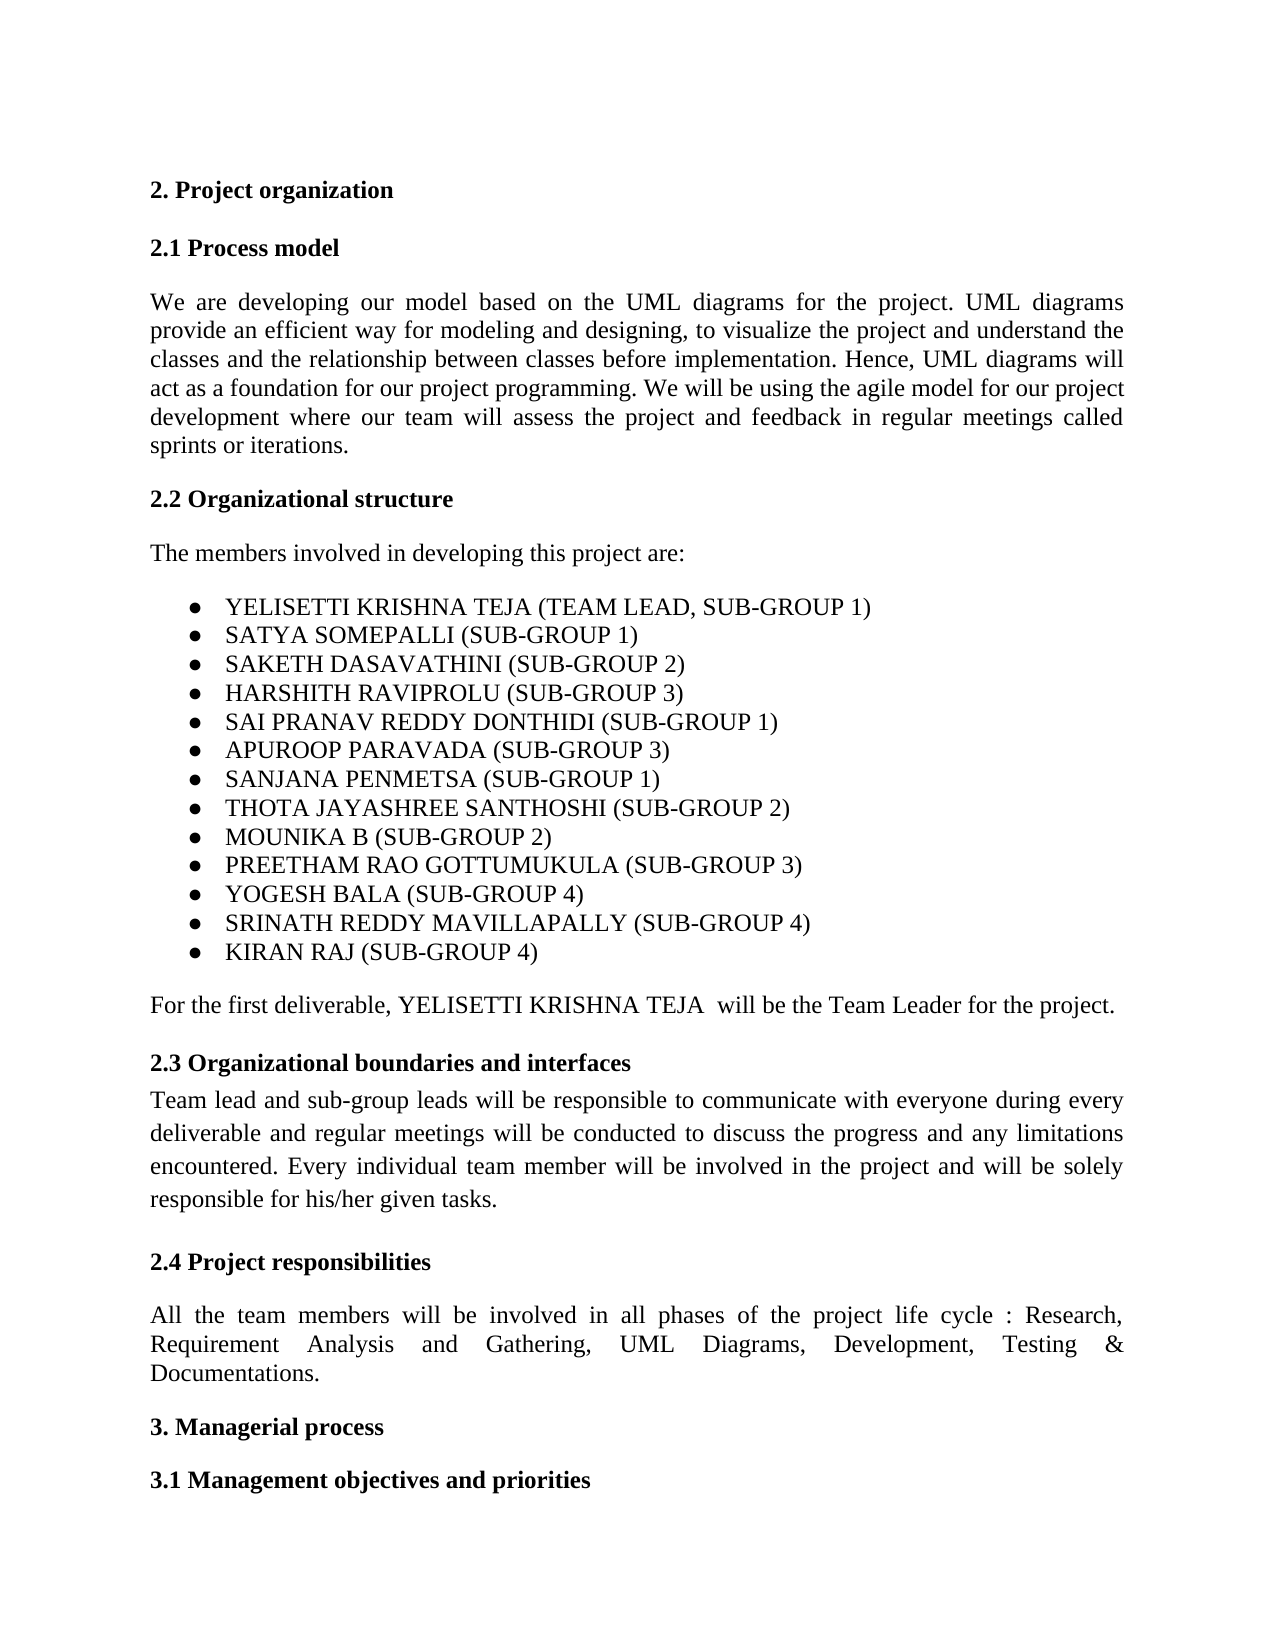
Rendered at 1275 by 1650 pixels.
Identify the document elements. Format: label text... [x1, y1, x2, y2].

subtitle 2.1 Process model [150, 233, 1125, 262]
list MOUNIKA B (SUB-GROUP 2) [187, 822, 1125, 850]
list SATYA SOMEPALLI (SUB-GROUP 1) [187, 620, 1125, 649]
list THOTA JAYASHREE SANTHOSHI (SUB-GROUP 2) [187, 793, 1125, 822]
list APUROOP PARAVADA (SUB-GROUP 3) [187, 735, 1125, 764]
subtitle 2.3 Organizational boundaries and interfaces [150, 1048, 1125, 1077]
text The members involved in developing this project are: [150, 538, 1125, 567]
text All the team members will be involved in all phases of the project life cycle : Research, Requirement Analysis and Gathering, UML Diagrams, Development, Testing & Documentations. [150, 1300, 1125, 1387]
text 2. Project organization [150, 175, 1125, 204]
text For the first deliverable, YELISETTI KRISHNA TEJA will be the Team Leader for the project. [150, 990, 1125, 1019]
text Team lead and sub-group leads will be responsible to communicate with everyone during every deliverable and regular meetings will be conducted to discuss the progress and any limitations encountered. Every individual team member will be involved in the project and will be solely responsible for his/her given tasks. [150, 1085, 1125, 1213]
list SANJANA PENMETSA (SUB-GROUP 1) [187, 764, 1125, 793]
list SAKETH DASAVATHINI (SUB-GROUP 2) [187, 649, 1125, 678]
text 3.1 Management objectives and priorities [150, 1465, 1125, 1494]
list YOGESH BALA (SUB-GROUP 4) [187, 879, 1125, 908]
list YELISETTI KRISHNA TEJA (TEAM LEAD, SUB-GROUP 1) [187, 592, 1125, 620]
list PREETHAM RAO GOTTUMUKULA (SUB-GROUP 3) [187, 850, 1125, 879]
text We are developing our model based on the UML diagrams for the project. UML diagrams provide an efficient way for modeling and designing, to visualize the project and understand the classes and the relationship between classes before implementation. Hence, UML diagrams will act as a foundation for our project programming. We will be using the agile model for our project development where our team will assess the project and feedback in regular meetings called sprints or iterations. [150, 287, 1125, 459]
list SAI PRANAV REDDY DONTHIDI (SUB-GROUP 1) [187, 707, 1125, 735]
list HARSHITH RAVIPROLU (SUB-GROUP 3) [187, 678, 1125, 707]
list SRINATH REDDY MAVILLAPALLY (SUB-GROUP 4) [187, 908, 1125, 937]
subtitle 2.4 Project responsibilities [150, 1247, 1125, 1275]
text 3. Managerial process [150, 1412, 1125, 1440]
text 2.2 Organizational structure [150, 484, 1125, 513]
list KIRAN RAJ (SUB-GROUP 4) [187, 937, 1125, 965]
